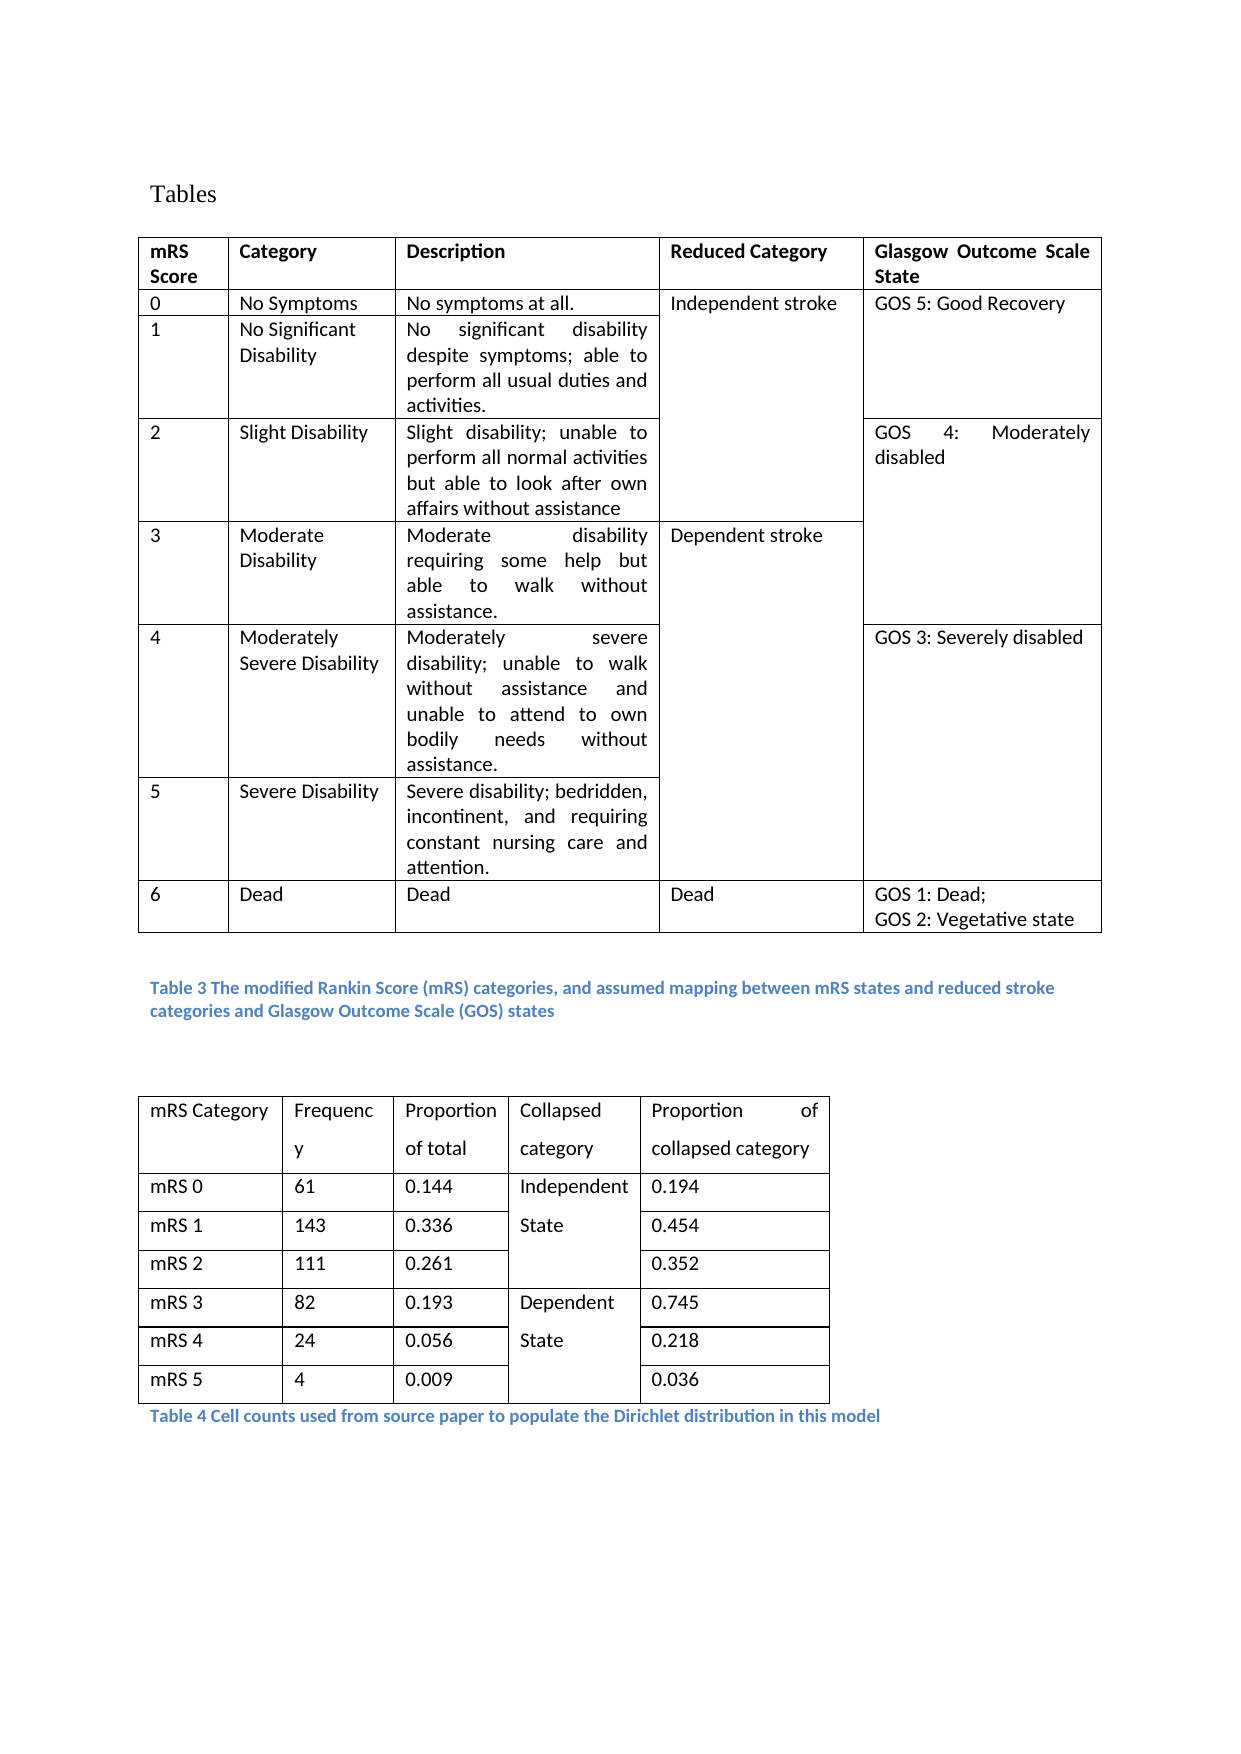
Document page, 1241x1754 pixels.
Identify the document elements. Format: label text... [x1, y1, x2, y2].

table_cell Severe disability; bedridden, incontinent, and requiring constant nursing care and attention. [396, 778, 659, 880]
table_cell Slight disability; unable to perform all normal activities but able to look after own affairs without assistance [396, 419, 659, 521]
table_header Proportion of total [394, 1097, 508, 1173]
table_cell 111 [283, 1251, 393, 1288]
table_cell 0.261 [394, 1251, 508, 1288]
table_cell 0.218 [641, 1328, 829, 1365]
table_cell 0.194 [641, 1174, 829, 1211]
table_cell mRS 3 [139, 1289, 282, 1326]
table_cell GOS 4: Moderately disabled [864, 419, 1101, 623]
table_cell 0.193 [394, 1289, 508, 1326]
table_header Collapsed category [509, 1097, 640, 1173]
table_cell mRS 4 [139, 1328, 282, 1365]
table_cell No Significant Disability [229, 316, 395, 418]
table_cell 82 [283, 1289, 393, 1326]
table_cell Moderate disability requiring some help but able to walk without assistance. [396, 522, 659, 623]
table_cell Dead [229, 881, 395, 932]
table_cell 2 [139, 419, 228, 521]
table_cell 143 [283, 1212, 393, 1249]
table_cell 5 [139, 778, 228, 880]
table_header Category [229, 238, 395, 289]
table_header Proportion of collapsed category [641, 1097, 829, 1173]
table_cell 4 [139, 625, 228, 777]
table_cell 0.745 [641, 1289, 829, 1326]
table_cell 0.036 [641, 1366, 829, 1403]
table_cell GOS 3: Severely disabled [864, 625, 1101, 880]
table_cell 24 [283, 1328, 393, 1365]
table_cell 0.009 [394, 1366, 508, 1403]
table_header mRS Category [139, 1097, 282, 1173]
table_cell 0.352 [641, 1251, 829, 1288]
table_cell 3 [139, 522, 228, 623]
table_cell mRS 1 [139, 1212, 282, 1249]
table_cell Moderately severe disability; unable to walk without assistance and unable to attend to own bodily needs without assistance. [396, 625, 659, 777]
table_cell Dead [396, 881, 659, 932]
table_cell Moderately Severe Disability [229, 625, 395, 777]
text Tables [150, 179, 1090, 208]
table_cell Dependent stroke [660, 522, 863, 880]
table_header Frequency [283, 1097, 393, 1173]
table_cell Dependent State [509, 1289, 640, 1403]
table_header Glasgow Outcome Scale State [864, 238, 1101, 289]
table_cell Slight Disability [229, 419, 395, 521]
table_cell 4 [283, 1366, 393, 1403]
table_cell No symptoms at all. [396, 290, 659, 315]
table_cell mRS 0 [139, 1174, 282, 1211]
table_cell Independent stroke [660, 290, 863, 521]
table_cell 0 [139, 290, 228, 315]
table_cell 1 [139, 316, 228, 418]
text Table 3 The modified Rankin Score (mRS) categories, and assumed mapping between mRS states and reduced stroke categories and Glasgow Outcome Scale (GOS) states [150, 976, 1090, 1022]
table_cell 0.454 [641, 1212, 829, 1249]
table_cell 0.056 [394, 1328, 508, 1365]
table_cell 61 [283, 1174, 393, 1211]
table_header mRS Score [139, 238, 228, 289]
table_cell Dead [660, 881, 863, 932]
table_cell 0.336 [394, 1212, 508, 1249]
table_cell No Symptoms [229, 290, 395, 315]
table_header Description [396, 238, 659, 289]
table_cell GOS 5: Good Recovery [864, 290, 1101, 418]
table_cell Severe Disability [229, 778, 395, 880]
table_cell 6 [139, 881, 228, 932]
table_header Reduced Category [660, 238, 863, 289]
table_cell 0.144 [394, 1174, 508, 1211]
table_cell Moderate Disability [229, 522, 395, 623]
table_cell Independent State [509, 1174, 640, 1288]
table_cell No significant disability despite symptoms; able to perform all usual duties and activities. [396, 316, 659, 418]
table_cell GOS 1: Dead; GOS 2: Vegetative state [864, 881, 1101, 932]
table_cell mRS 2 [139, 1251, 282, 1288]
table_cell mRS 5 [139, 1366, 282, 1403]
